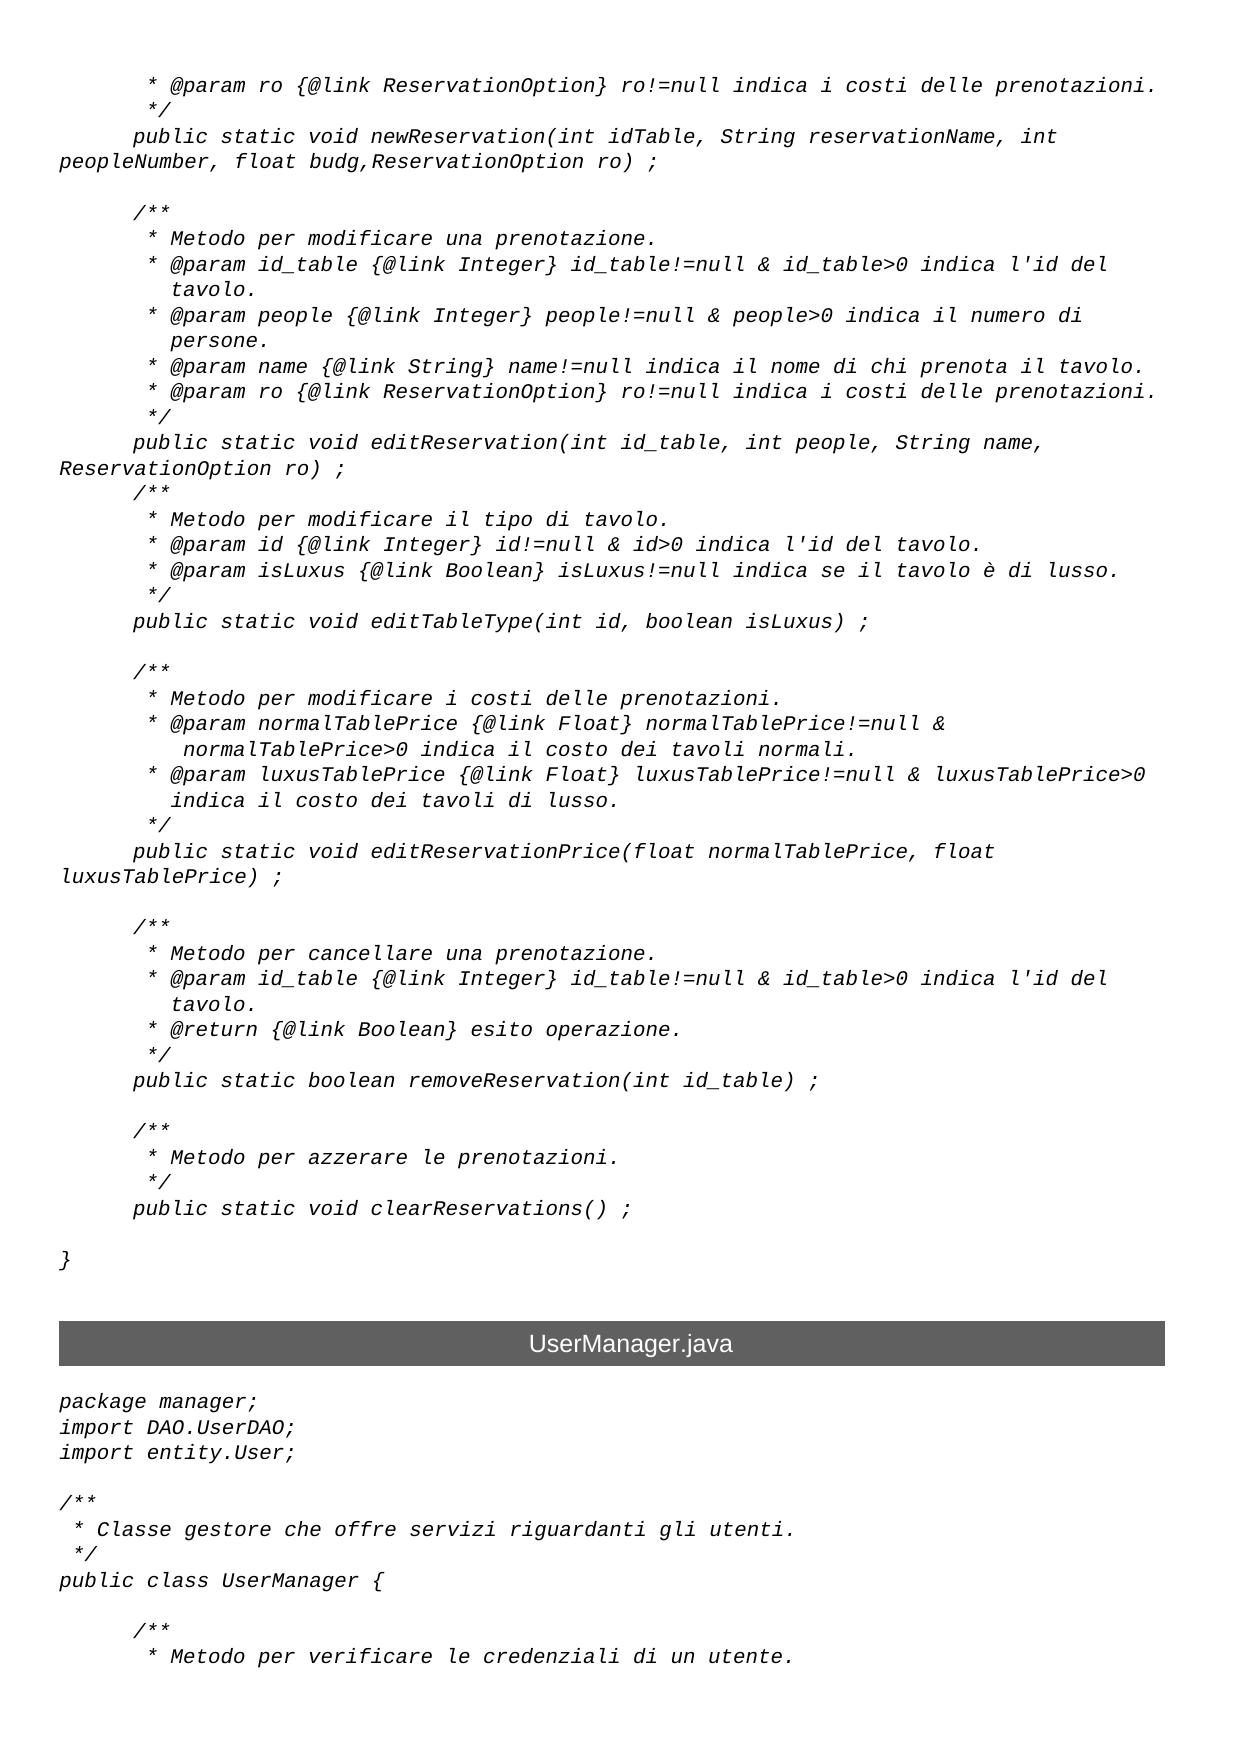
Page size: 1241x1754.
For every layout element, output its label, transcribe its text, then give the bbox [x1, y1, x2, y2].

text /** [59, 483, 1165, 507]
text public static void editTableType(int id, boolean isLuxus) ; [59, 611, 1165, 634]
text */ [59, 585, 1165, 609]
text import entity.User; [59, 1442, 1165, 1466]
text * Metodo per cancellare una prenotazione. [59, 943, 1165, 966]
text */ [59, 1544, 1165, 1568]
text } [59, 1249, 1165, 1273]
text normalTablePrice>0 indica il costo dei tavoli normali. [59, 738, 1165, 762]
text * @param people {@link Integer} people!=null & people>0 indica il numero di [59, 305, 1165, 328]
text * @param id {@link Integer} id!=null & id>0 indica l'id del tavolo. [59, 534, 1165, 558]
text /** [59, 662, 1165, 686]
text persone. [133, 330, 1165, 354]
text */ [59, 101, 1165, 124]
text * @param id_table {@link Integer} id_table!=null & id_table>0 indica l'id del [59, 968, 1165, 992]
text * Metodo per modificare una prenotazione. [59, 228, 1165, 252]
text * Classe gestore che offre servizi riguardanti gli utenti. [59, 1519, 1165, 1542]
text * @param id_table {@link Integer} id_table!=null & id_table>0 indica l'id del [59, 254, 1165, 277]
text tavolo. [59, 279, 1165, 303]
text * @param name {@link String} name!=null indica il nome di chi prenota il tavolo. [59, 356, 1165, 379]
text /** [59, 1621, 1165, 1644]
text * Metodo per modificare i costi delle prenotazioni. [59, 687, 1165, 711]
text */ [59, 815, 1165, 839]
text */ [59, 1172, 1165, 1196]
text /** [59, 1121, 1165, 1145]
text /** [59, 1493, 1165, 1517]
text public static void editReservation(int id_table, int people, String name, ReservationOption ro) ; [59, 432, 1165, 481]
text public static void clearReservations() ; [59, 1198, 1165, 1222]
text public static void newReservation(int idTable, String reservationName, int peopleNumber, float budg,ReservationOption ro) ; [59, 126, 1165, 175]
text /** [59, 203, 1165, 226]
text * @param ro {@link ReservationOption} ro!=null indica i costi delle prenotazioni. [59, 381, 1165, 405]
text package manager; [59, 1391, 1165, 1415]
text * @param normalTablePrice {@link Float} normalTablePrice!=null & [59, 713, 1165, 737]
text * @param luxusTablePrice {@link Float} luxusTablePrice!=null & luxusTablePrice>0 [59, 764, 1165, 788]
text * Metodo per azzerare le prenotazioni. [59, 1147, 1165, 1171]
text public class UserManager { [59, 1570, 1165, 1593]
text import DAO.UserDAO; [59, 1417, 1165, 1440]
table_header UserManager.java [59, 1321, 1165, 1366]
text /** [59, 917, 1165, 941]
text * Metodo per modificare il tipo di tavolo. [59, 509, 1165, 532]
text indica il costo dei tavoli di lusso. [133, 789, 1165, 813]
text * Metodo per verificare le credenziali di un utente. [59, 1646, 1165, 1670]
text public static void editReservationPrice(float normalTablePrice, float luxusTablePrice) ; [59, 841, 1165, 890]
text * @return {@link Boolean} esito operazione. [59, 1019, 1165, 1043]
text * @param isLuxus {@link Boolean} isLuxus!=null indica se il tavolo è di lusso. [59, 560, 1165, 583]
text */ [59, 407, 1165, 430]
text tavolo. [59, 994, 1165, 1017]
text * @param ro {@link ReservationOption} ro!=null indica i costi delle prenotazioni. [59, 75, 1165, 99]
text public static boolean removeReservation(int id_table) ; [59, 1070, 1165, 1094]
text */ [59, 1045, 1165, 1068]
